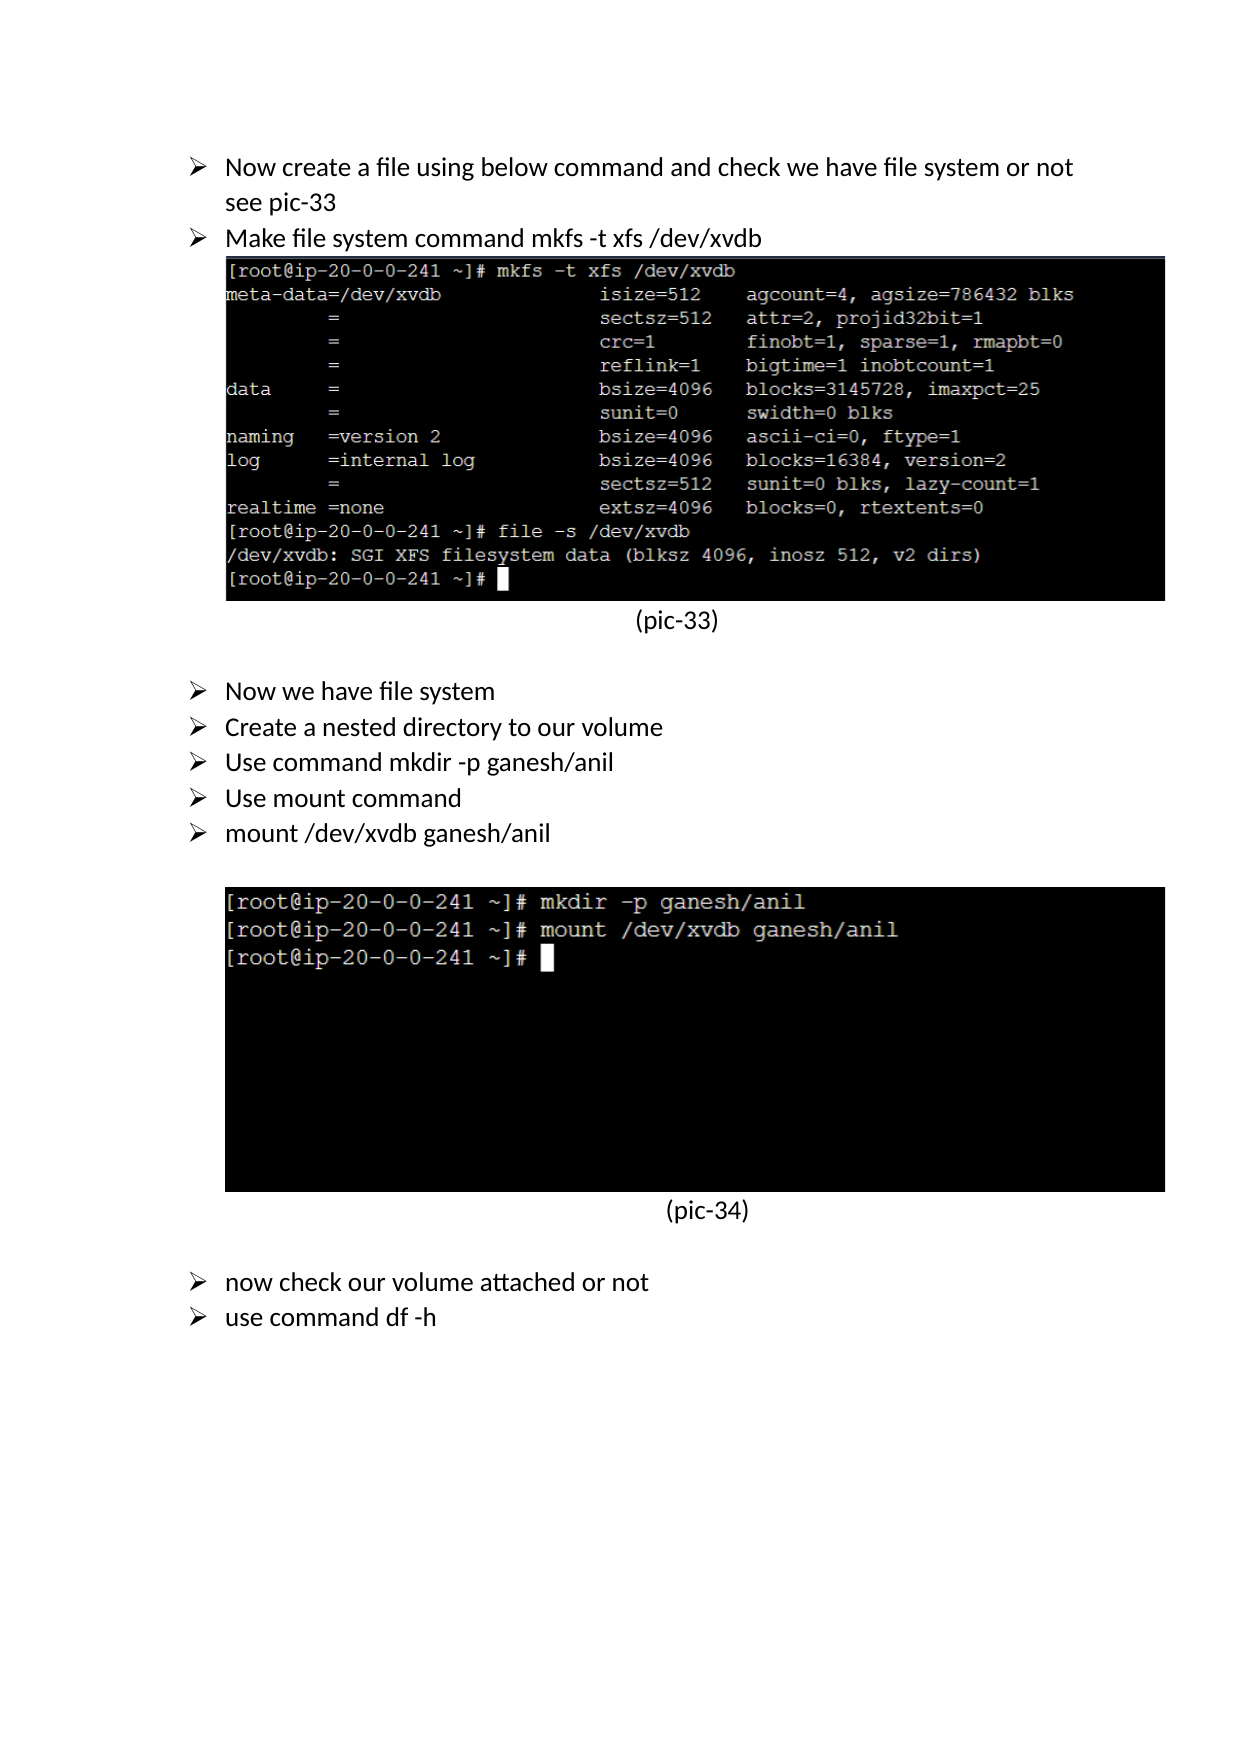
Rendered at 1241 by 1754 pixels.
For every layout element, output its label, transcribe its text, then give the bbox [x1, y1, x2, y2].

list (pic-33) [225, 603, 1090, 636]
picture [225, 887, 1166, 1192]
picture [225, 256, 1166, 601]
list (pic-34) [225, 1193, 1090, 1226]
list mount /dev/xvdb ganesh/anil [187, 817, 1090, 850]
list Now we have file system [187, 674, 1090, 707]
list Now create a file using below command and check we have file system or not see pic-33 [187, 150, 1090, 219]
list Make file system command mkfs -t xfs /dev/xvdb [187, 221, 1090, 254]
list Use command mkdir -p ganesh/anil [187, 745, 1090, 778]
list now check our volume attached or not [187, 1265, 1090, 1298]
list Use mount command [187, 781, 1090, 814]
list Create a nested directory to our volume [187, 710, 1090, 743]
list use command df -h [187, 1300, 1090, 1333]
